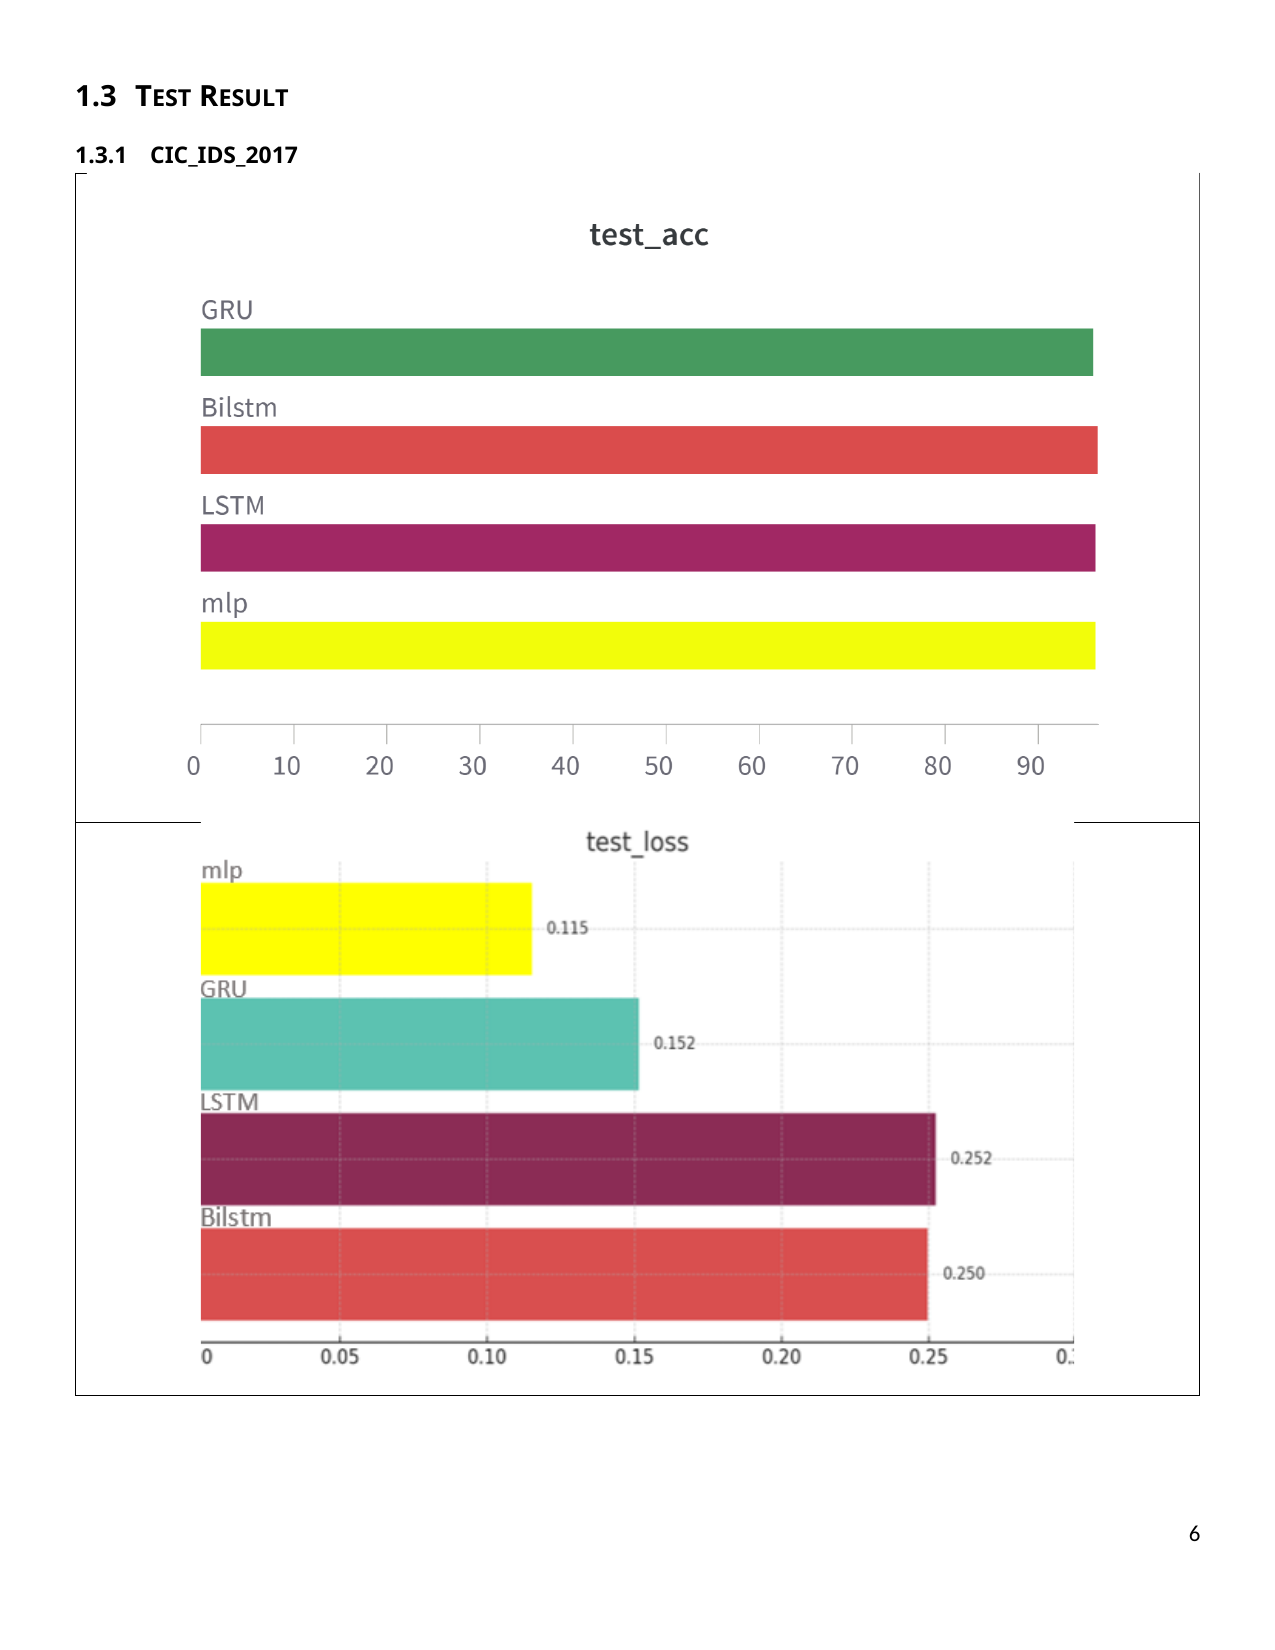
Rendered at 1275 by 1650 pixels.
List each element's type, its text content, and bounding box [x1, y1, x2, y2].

picture [86, 173, 1200, 1373]
subtitle Test Result [75, 75, 1200, 115]
subtitle CIC_IDS_2017 [75, 139, 1200, 170]
table_cell [76, 823, 1199, 1394]
table_header [76, 174, 86, 822]
